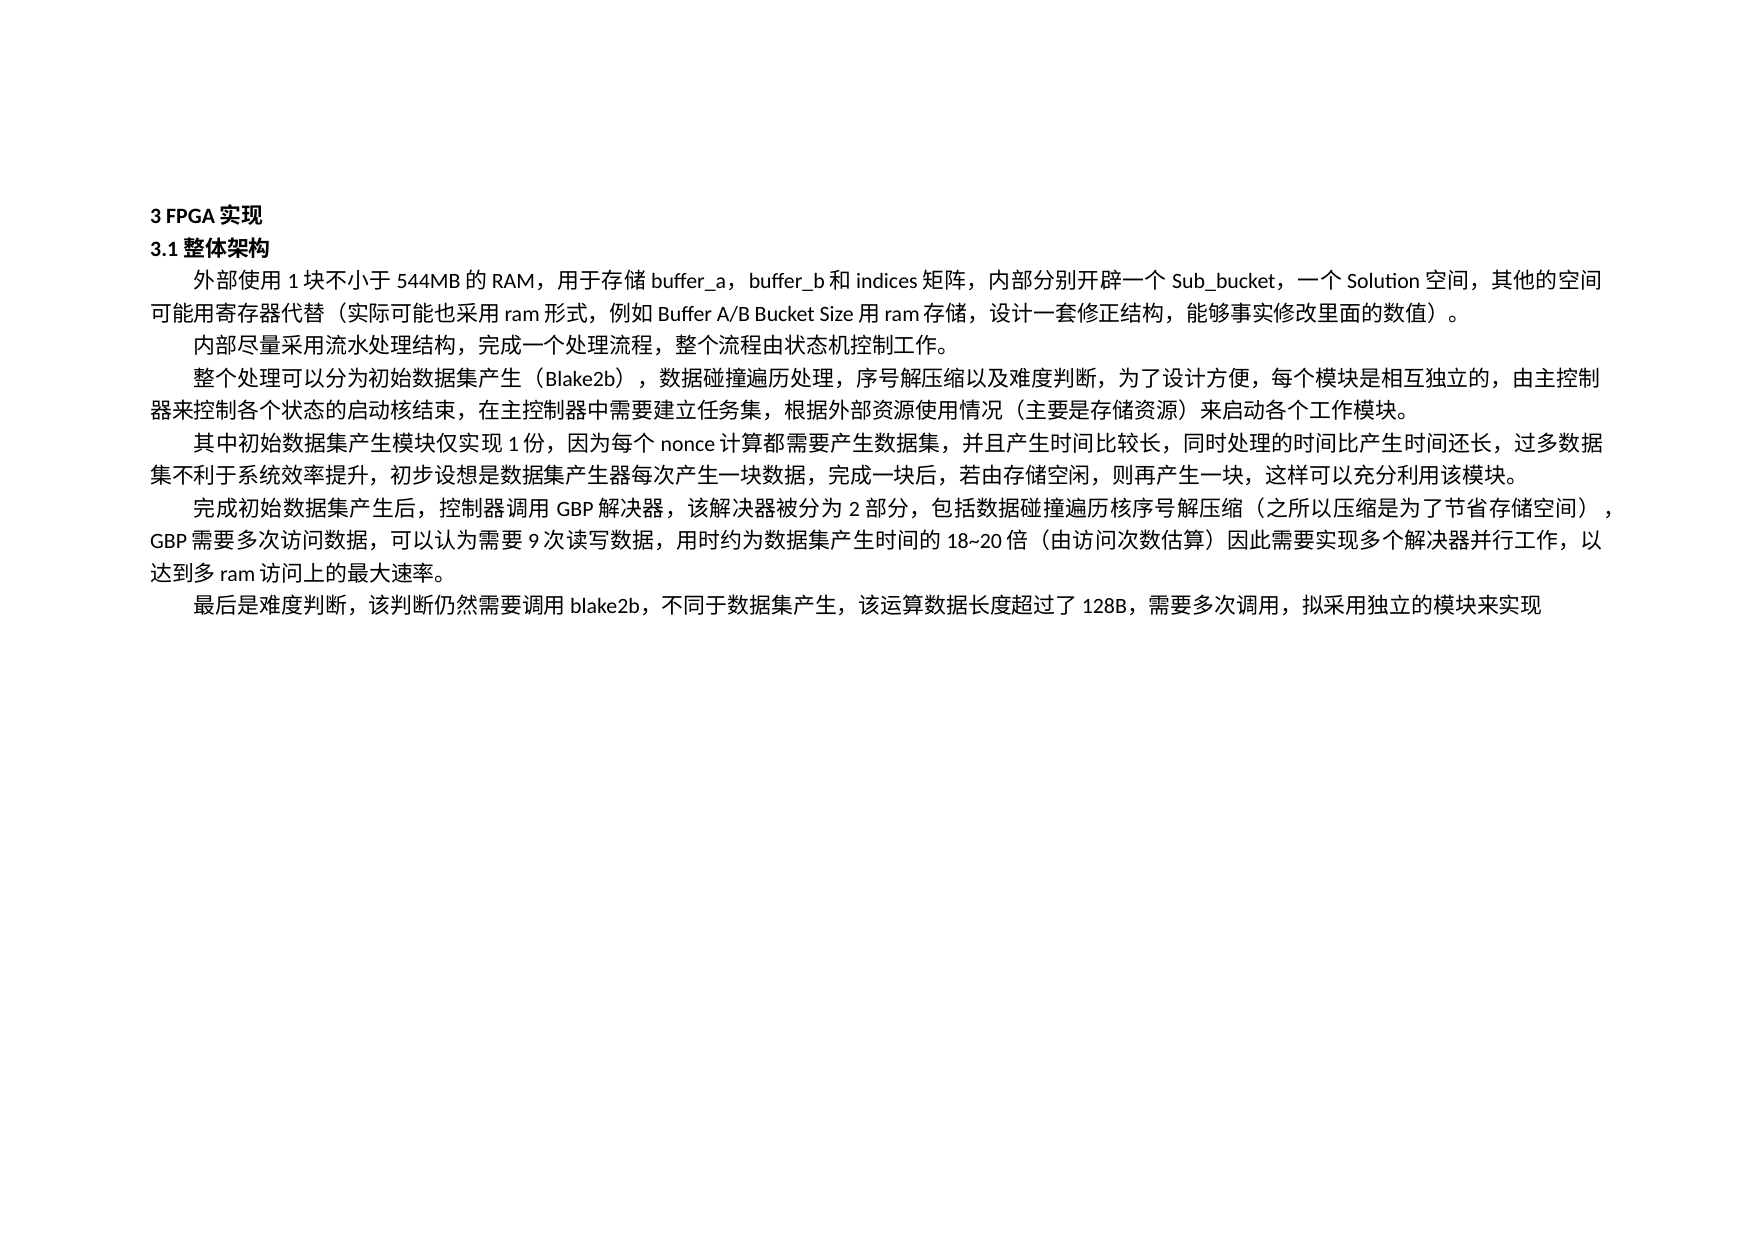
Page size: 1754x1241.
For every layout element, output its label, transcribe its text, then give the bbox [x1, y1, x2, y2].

text 整个处理可以分为初始数据集产生（Blake2b），数据碰撞遍历处理，序号解压缩以及难度判断，为了设计方便，每个模块是相互独立的，由主控制器来控制各个状态的启动核结束，在主控制器中需要建立任务集，根据外部资源使用情况（主要是存储资源）来启动各个工作模块。 [150, 360, 1604, 425]
text 外部使用1块不小于544MB的RAM，用于存储buffer_a，buffer_b和indices矩阵，内部分别开辟一个Sub_bucket，一个Solution空间，其他的空间可能用寄存器代替（实际可能也采用ram形式，例如Buffer A/B Bucket Size用ram存储，设计一套修正结构，能够事实修改里面的数值）。 [150, 263, 1604, 328]
text 其中初始数据集产生模块仅实现1份，因为每个nonce计算都需要产生数据集，并且产生时间比较长，同时处理的时间比产生时间还长，过多数据集不利于系统效率提升，初步设想是数据集产生器每次产生一块数据，完成一块后，若由存储空闲，则再产生一块，这样可以充分利用该模块。 [150, 425, 1604, 490]
text 最后是难度判断，该判断仍然需要调用blake2b，不同于数据集产生，该运算数据长度超过了128B，需要多次调用，拟采用独立的模块来实现 [150, 588, 1604, 620]
text 内部尽量采用流水处理结构，完成一个处理流程，整个流程由状态机控制工作。 [150, 328, 1604, 360]
text 完成初始数据集产生后，控制器调用GBP解决器，该解决器被分为2部分，包括数据碰撞遍历核序号解压缩（之所以压缩是为了节省存储空间），GBP需要多次访问数据，可以认为需要9次读写数据，用时约为数据集产生时间的18~20倍（由访问次数估算）因此需要实现多个解决器并行工作，以达到多ram访问上的最大速率。 [150, 490, 1604, 588]
text 3.1 整体架构 [150, 230, 1604, 263]
text 3 FPGA实现 [150, 198, 1604, 230]
